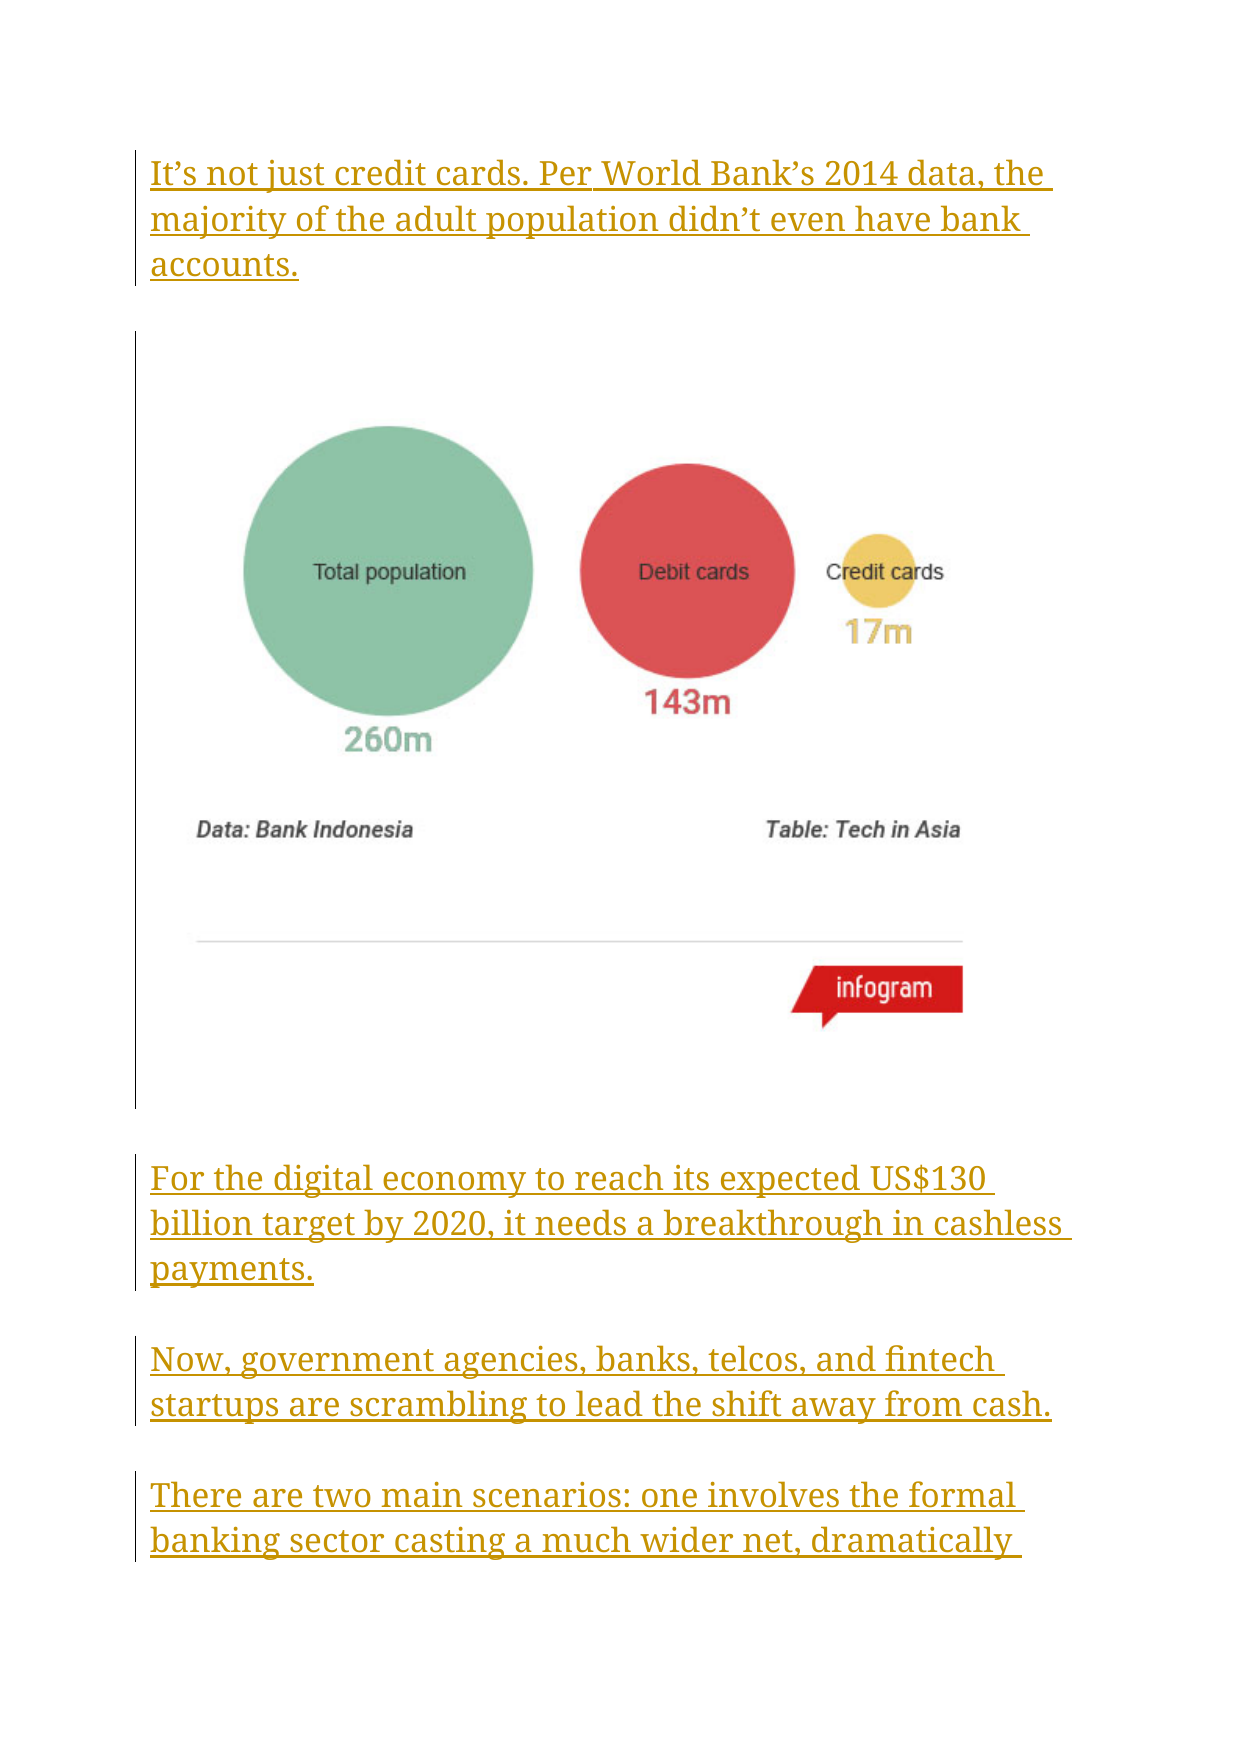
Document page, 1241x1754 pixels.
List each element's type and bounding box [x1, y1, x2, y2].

picture [150, 331, 1010, 1110]
